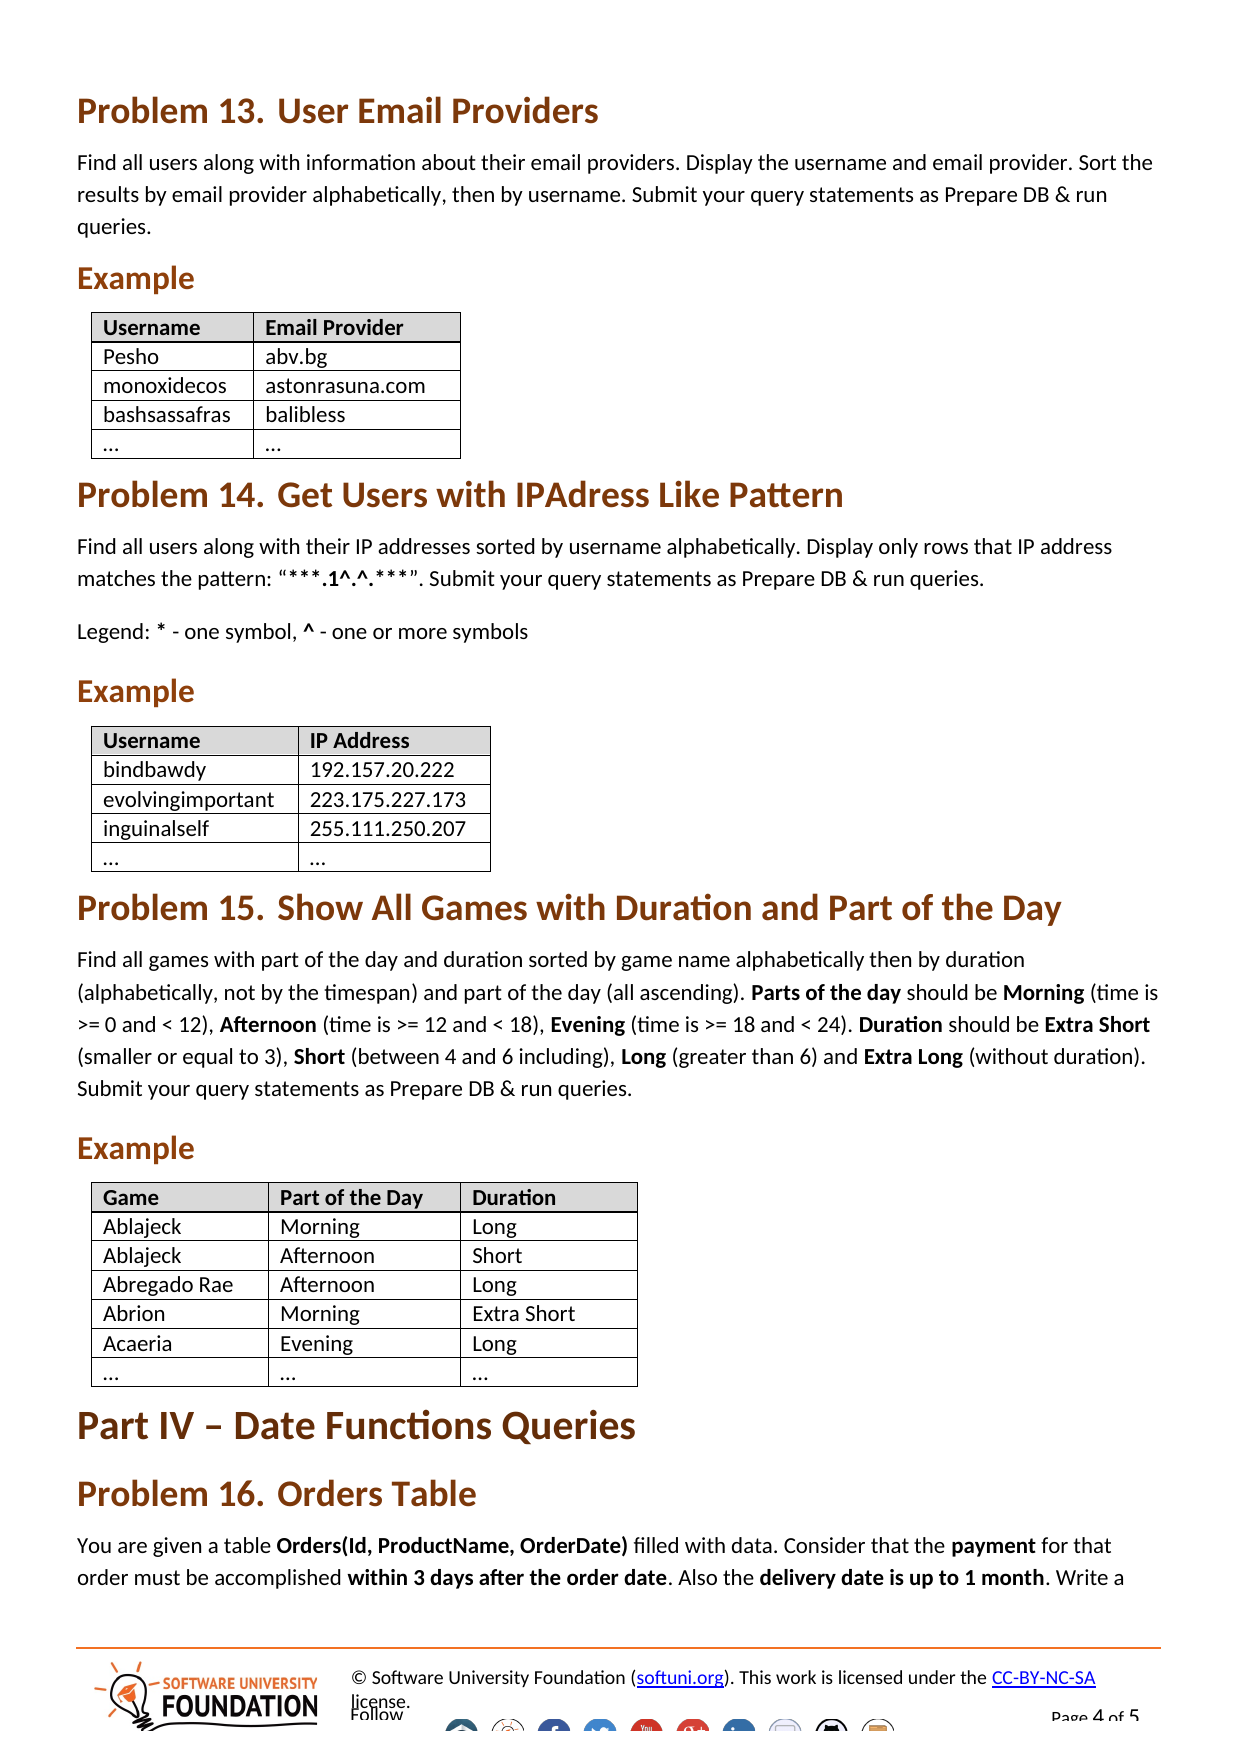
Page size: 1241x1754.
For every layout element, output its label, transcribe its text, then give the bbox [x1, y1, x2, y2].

table_header Duration [461, 1183, 637, 1211]
table_cell Abrion [92, 1300, 268, 1328]
table_cell Afternoon [269, 1271, 460, 1298]
subtitle Show All Games with Duration and Part of the Day [77, 884, 1163, 930]
table_header Username [92, 313, 253, 341]
table_cell Evening [269, 1329, 460, 1357]
table_cell Extra Short [461, 1300, 637, 1328]
table_cell 255.111.250.207 [299, 814, 490, 842]
table_cell Afternoon [269, 1241, 460, 1269]
table_header IP Address [299, 727, 490, 754]
table_cell Morning [269, 1300, 460, 1328]
table_cell bashsassafras [92, 401, 253, 428]
subtitle Example [77, 257, 1163, 298]
subtitle Example [77, 1127, 1163, 1168]
subtitle Part IV – Date Functions Queries [77, 1399, 1163, 1450]
table_cell Abregado Rae [92, 1271, 268, 1298]
table_cell astonrasuna.com [254, 371, 460, 399]
table_cell … [92, 1358, 268, 1386]
subtitle Get Users with IPAdress Like Pattern [77, 471, 1163, 517]
table_cell Acaeria [92, 1329, 268, 1357]
table_cell Morning [269, 1213, 460, 1240]
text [77, 1531, 1163, 1591]
picture [445, 1719, 478, 1731]
table_cell Long [461, 1213, 637, 1240]
picture [722, 1719, 756, 1731]
table_header Game [92, 1183, 268, 1211]
table_cell Ablajeck [92, 1241, 268, 1269]
table_cell monoxidecos [92, 371, 253, 399]
table_cell evolvingimportant [92, 785, 298, 813]
table_cell 192.157.20.222 [299, 756, 490, 784]
picture [583, 1719, 617, 1731]
picture [93, 1661, 318, 1731]
table_cell Long [461, 1271, 637, 1298]
table_cell Ablajeck [92, 1213, 268, 1240]
table_header Part of the Day [269, 1183, 460, 1211]
table_cell … [92, 430, 253, 458]
subtitle Example [77, 670, 1163, 711]
text Find all games with part of the day and duration sorted by game name alphabetically then by duration (alphabetically, not by the timespan) and part of the day (all ascending). Parts of the day should be Morning (time is >= 0 and < 12), Afternoon (time is >= 12 and < 18), Evening (time is >= 18 and < 24). Duration should be Extra Short (smaller or equal to 3), Short (between 4 and 6 including), Long (greater than 6) and Extra Long (without duration). Submit your query statements as Prepare DB & run queries. [77, 945, 1163, 1102]
text Legend: * - one symbol, ^ - one or more symbols [77, 617, 1163, 645]
table_cell … [254, 430, 460, 458]
picture [491, 1719, 524, 1731]
table_cell … [269, 1358, 460, 1386]
table_cell … [299, 843, 490, 871]
table_cell … [92, 843, 298, 871]
picture [676, 1719, 709, 1731]
picture [537, 1719, 571, 1731]
table_cell 223.175.227.173 [299, 785, 490, 813]
table_cell … [461, 1358, 637, 1386]
subtitle Orders Table [77, 1470, 1163, 1516]
picture [768, 1719, 802, 1731]
table_header Email Provider [254, 313, 460, 341]
table_cell inguinalself [92, 814, 298, 842]
table_cell Long [461, 1329, 637, 1357]
table_cell bindbawdy [92, 756, 298, 784]
table_header Username [92, 727, 298, 754]
picture [630, 1719, 663, 1731]
table_cell Pesho [92, 343, 253, 370]
picture [815, 1719, 848, 1731]
table_cell balibless [254, 401, 460, 428]
table_cell Short [461, 1241, 637, 1269]
text Find all users along with their IP addresses sorted by username alphabetically. Display only rows that IP address matches the pattern: “***.1^.^.***”. Submit your query statements as Prepare DB & run queries. [77, 532, 1163, 592]
subtitle User Email Providers [77, 87, 1163, 133]
picture [861, 1719, 894, 1731]
text Find all users along with information about their email providers. Display the username and email provider. Sort the results by email provider alphabetically, then by username. Submit your query statements as Prepare DB & run queries. [77, 148, 1163, 241]
table_cell abv.bg [254, 343, 460, 370]
